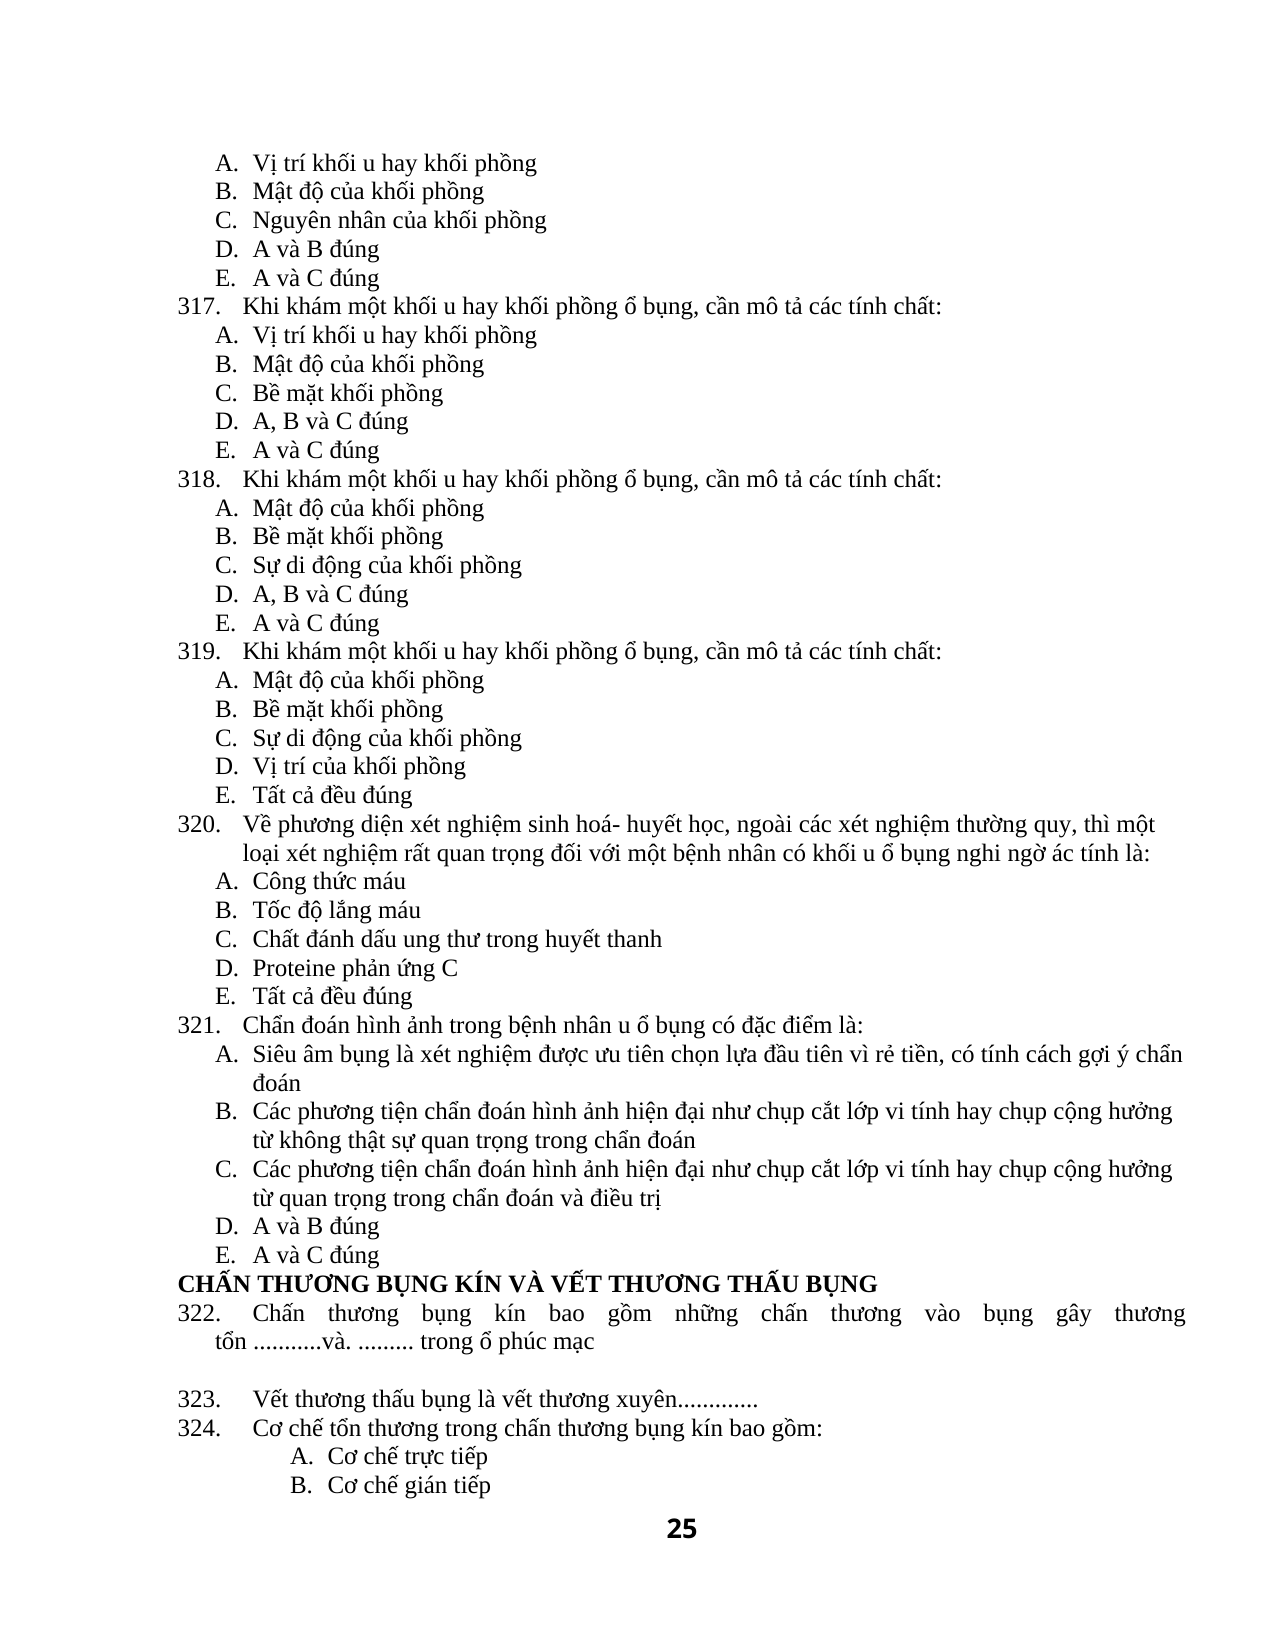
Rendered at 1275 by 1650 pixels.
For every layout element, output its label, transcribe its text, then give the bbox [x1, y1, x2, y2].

list Vị trí của khối phồng [215, 751, 1186, 780]
list Cơ chế trực tiếp [290, 1441, 1186, 1470]
list A và B đúng [215, 234, 1186, 263]
list Bề mặt khối phồng [215, 694, 1186, 723]
list Sự di động của khối phồng [215, 723, 1186, 751]
list Công thức máu [215, 866, 1186, 895]
list A và C đúng [215, 435, 1186, 464]
list Mật độ của khối phồng [215, 176, 1186, 205]
list Nguyên nhân của khối phồng [215, 205, 1186, 234]
list Bề mặt khối phồng [215, 378, 1186, 406]
list Cơ chế tổn thương trong chấn thương bụng kín bao gồm: [177, 1413, 1186, 1441]
list Mật độ của khối phồng [215, 493, 1186, 521]
list A và B đúng [215, 1211, 1186, 1240]
list Chấn thương bụng kín bao gồm những chấn thương vào bụng gây thương tổn ...........và. ......... trong ổ phúc mạc [177, 1298, 1186, 1355]
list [177, 291, 1186, 320]
list Siêu âm bụng là xét nghiệm được ưu tiên chọn lựa đầu tiên vì rẻ tiền, có tính cách gợi ý chẩn đoán [215, 1039, 1186, 1096]
list Tốc độ lắng máu [215, 895, 1186, 924]
list Tất cả đều đúng [215, 981, 1186, 1010]
list Tất cả đều đúng [215, 780, 1186, 809]
list Chẩn đoán hình ảnh trong bệnh nhân u ổ bụng có đặc điểm là: [177, 1010, 1186, 1039]
list A và C đúng [215, 263, 1186, 291]
list Vị trí khối u hay khối phồng [215, 148, 1186, 176]
list A, B và C đúng [215, 406, 1186, 435]
list Mật độ của khối phồng [215, 665, 1186, 694]
list Bề mặt khối phồng [215, 521, 1186, 550]
list Khi khám một khối u hay khối phồng ổ bụng, cần mô tả các tính chất: [177, 464, 1186, 493]
list Các phương tiện chẩn đoán hình ảnh hiện đại như chụp cắt lớp vi tính hay chụp cộng hưởng từ không thật sự quan trọng trong chẩn đoán [215, 1096, 1186, 1154]
list Về phương diện xét nghiệm sinh hoá- huyết học, ngoài các xét nghiệm thường quy, thì một loại xét nghiệm rất quan trọng đối với một bệnh nhân có khối u ổ bụng nghi ngờ ác tính là: [177, 809, 1186, 866]
list Sự di động của khối phồng [215, 550, 1186, 579]
list A, B và C đúng [215, 579, 1186, 608]
list Các phương tiện chẩn đoán hình ảnh hiện đại như chụp cắt lớp vi tính hay chụp cộng hưởng từ quan trọng trong chẩn đoán và điều trị [215, 1154, 1186, 1211]
subtitle CHẤN THƯƠNG BỤNG KÍN VÀ VẾT THƯƠNG THẤU BỤNG [177, 1269, 1186, 1298]
list A và C đúng [215, 608, 1186, 636]
list Cơ chế gián tiếp [290, 1470, 1186, 1499]
list Chất đánh dấu ung thư trong huyết thanh [215, 924, 1186, 953]
list Proteine phản ứng C [215, 953, 1186, 981]
list Mật độ của khối phồng [215, 349, 1186, 378]
list Vết thương thấu bụng là vết thương xuyên............. [177, 1384, 1186, 1413]
list A và C đúng [215, 1240, 1186, 1269]
list Khi khám một khối u hay khối phồng ổ bụng, cần mô tả các tính chất: [177, 636, 1186, 665]
list Vị trí khối u hay khối phồng [215, 320, 1186, 349]
